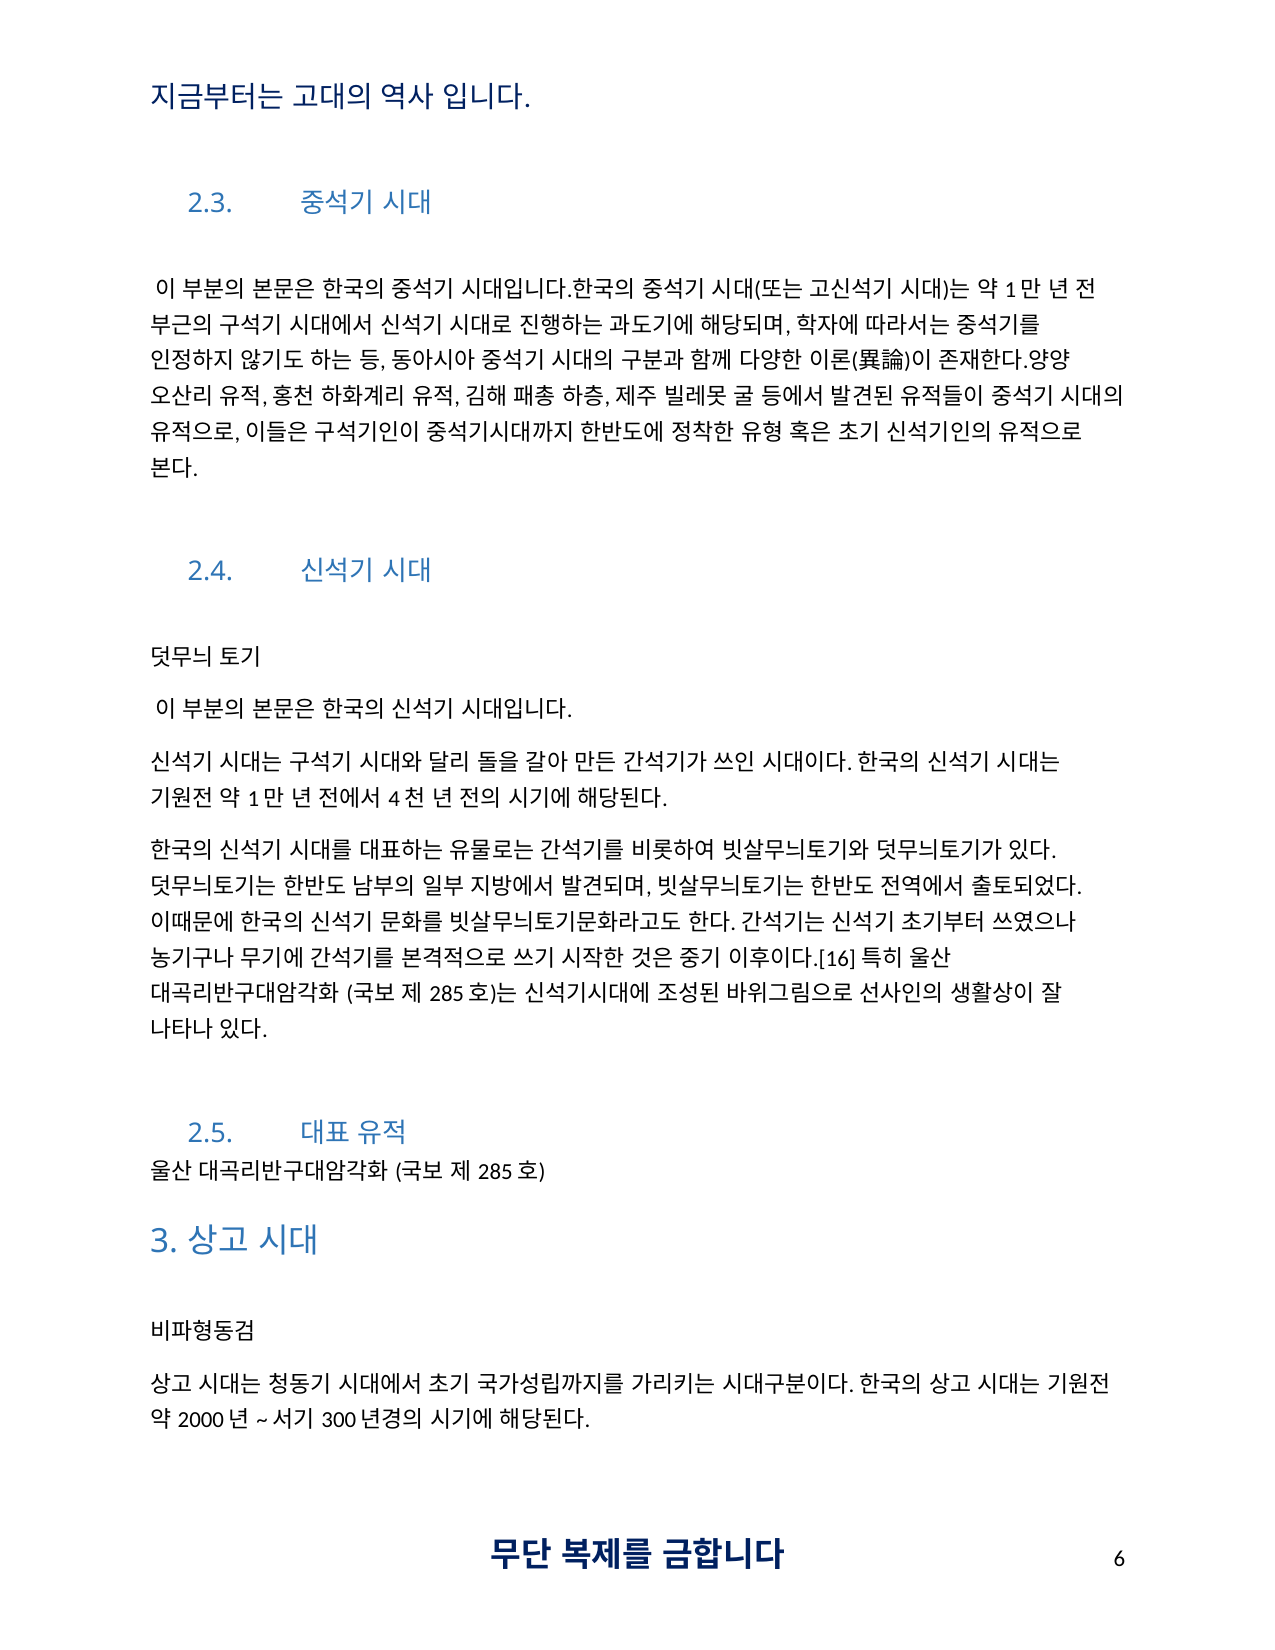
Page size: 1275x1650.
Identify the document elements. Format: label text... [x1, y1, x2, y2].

text 이 부분의 본문은 한국의 신석기 시대입니다. [150, 691, 1125, 724]
subtitle 신석기 시대 [187, 549, 1125, 589]
subtitle 중석기 시대 [187, 181, 1125, 221]
text 한국의 신석기 시대를 대표하는 유물로는 간석기를 비롯하여 빗살무늬토기와 덧무늬토기가 있다. 덧무늬토기는 한반도 남부의 일부 지방에서 발견되며, 빗살무늬토기는 한반도 전역에서 출토되었다. 이때문에 한국의 신석기 문화를 빗살무늬토기문화라고도 한다. 간석기는 신석기 초기부터 쓰였으나 농기구나 무기에 간석기를 본격적으로 쓰기 시작한 것은 중기 이후이다.[16] 특히 울산 대곡리반구대암각화 (국보 제 285호)는 신석기시대에 조성된 바위그림으로 선사인의 생활상이 잘 나타나 있다. [150, 832, 1125, 1044]
text 비파형동검 [150, 1313, 1125, 1346]
text 울산 대곡리반구대암각화 (국보 제 285호) [150, 1153, 1125, 1186]
text 이 부분의 본문은 한국의 중석기 시대입니다.한국의 중석기 시대(또는 고신석기 시대)는 약 1만 년 전 부근의 구석기 시대에서 신석기 시대로 진행하는 과도기에 해당되며, 학자에 따라서는 중석기를 인정하지 않기도 하는 등, 동아시아 중석기 시대의 구분과 함께 다양한 이론(異論)이 존재한다.양양 오산리 유적, 홍천 하화계리 유적, 김해 패총 하층, 제주 빌레못 굴 등에서 발견된 유적들이 중석기 시대의 유적으로, 이들은 구석기인이 중석기시대까지 한반도에 정착한 유형 혹은 초기 신석기인의 유적으로 본다. [150, 271, 1125, 483]
subtitle 상고 시대 [150, 1214, 1125, 1262]
text 상고 시대는 청동기 시대에서 초기 국가성립까지를 가리키는 시대구분이다. 한국의 상고 시대는 기원전 약 2000년 ~ 서기 300년경의 시기에 해당된다. [150, 1366, 1125, 1434]
subtitle 대표 유적 [187, 1111, 1125, 1150]
text 덧무늬 토기 [150, 639, 1125, 672]
text 신석기 시대는 구석기 시대와 달리 돌을 갈아 만든 간석기가 쓰인 시대이다. 한국의 신석기 시대는 기원전 약 1만 년 전에서 4천 년 전의 시기에 해당된다. [150, 744, 1125, 813]
